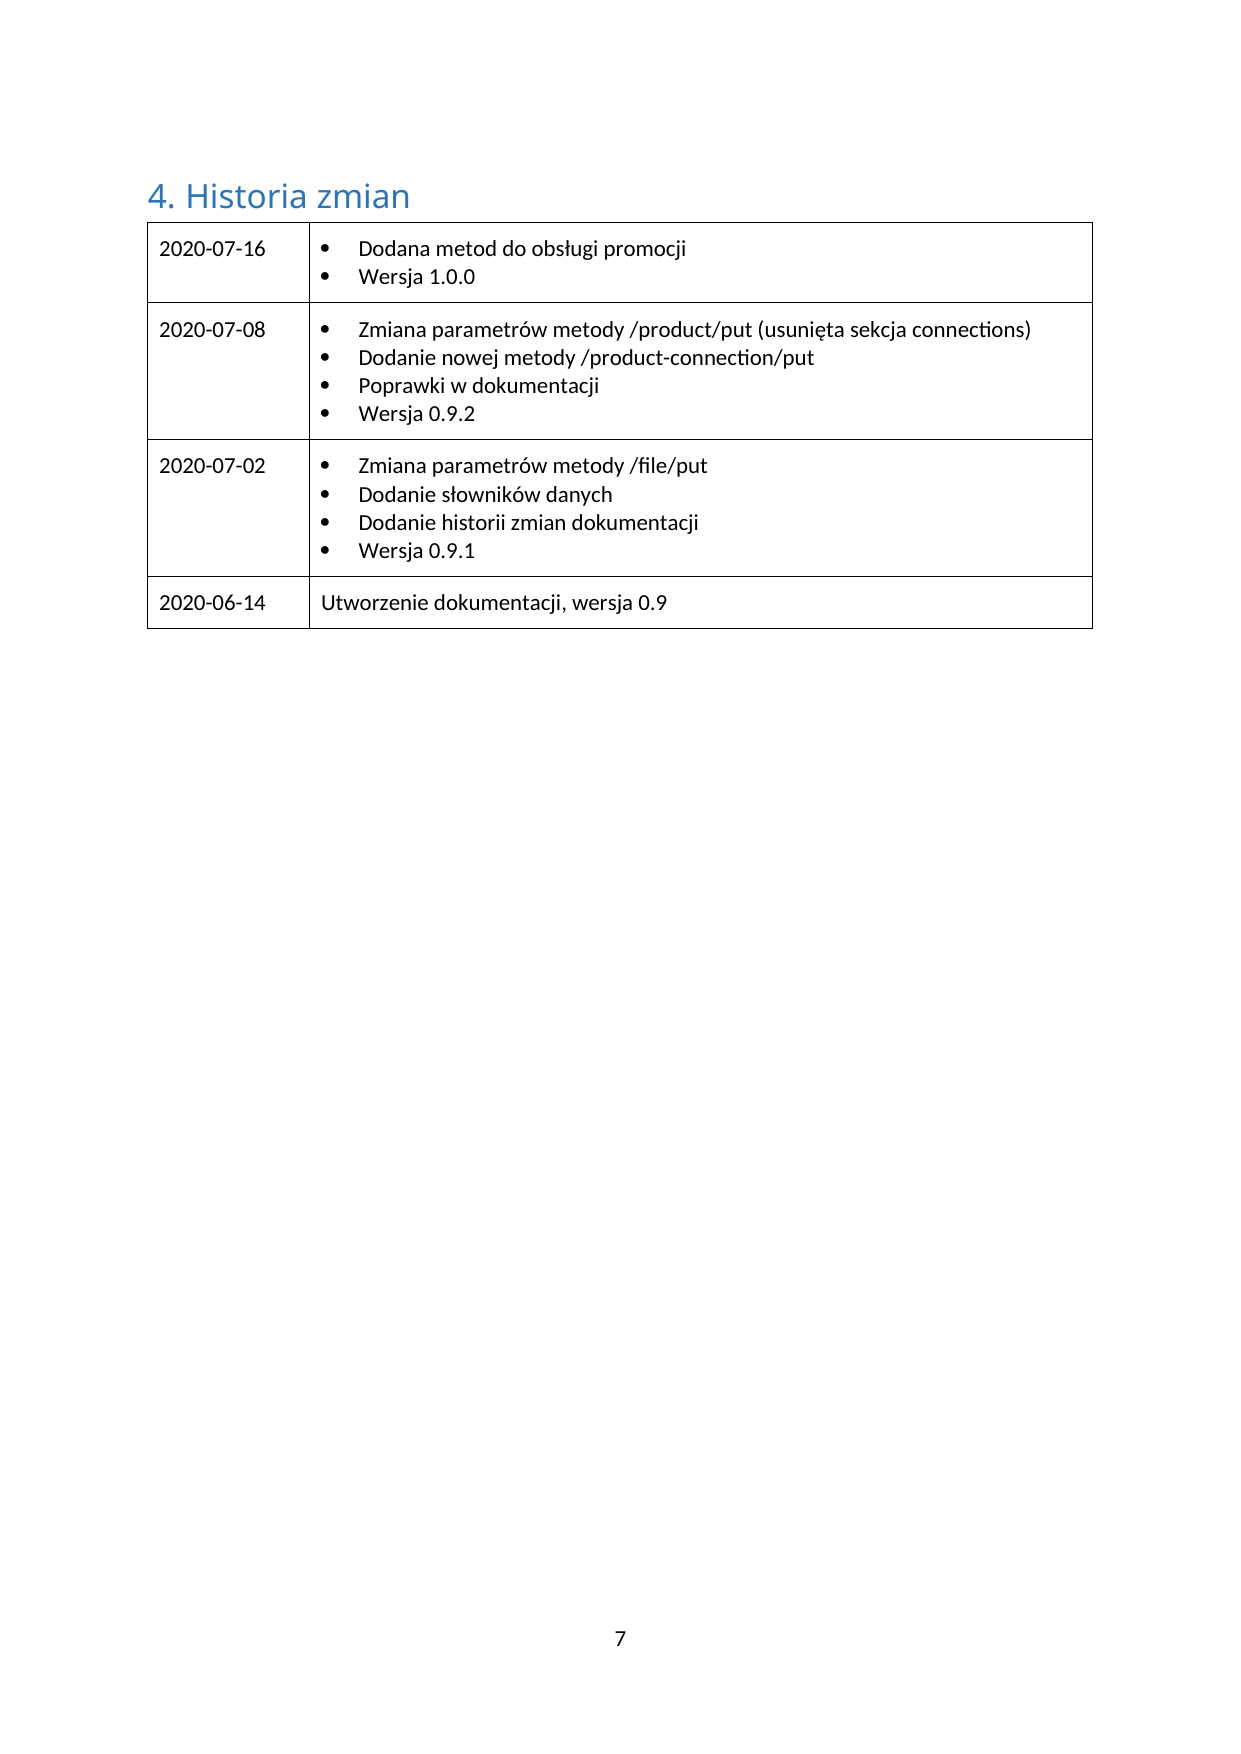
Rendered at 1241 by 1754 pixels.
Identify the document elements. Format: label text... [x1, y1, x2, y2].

table_cell 2020-06-14 [148, 577, 309, 628]
table_cell Zmiana parametrów metody /file/put Dodanie słowników danych Dodanie historii zmian dokumentacji Wersja 0.9.1 [310, 440, 1092, 576]
table_cell 2020-07-02 [148, 440, 309, 576]
table_cell 2020-07-08 [148, 303, 309, 439]
table_cell Utworzenie dokumentacji, wersja 0.9 [310, 577, 1092, 628]
subtitle Historia zmian [148, 173, 1093, 218]
table_header 2020-07-16 [148, 223, 309, 302]
table_header Dodana metod do obsługi promocji Wersja 1.0.0 [310, 223, 1092, 302]
table_cell Zmiana parametrów metody /product/put (usunięta sekcja connections) Dodanie nowej metody /product-connection/put Poprawki w dokumentacji Wersja 0.9.2 [310, 303, 1092, 439]
